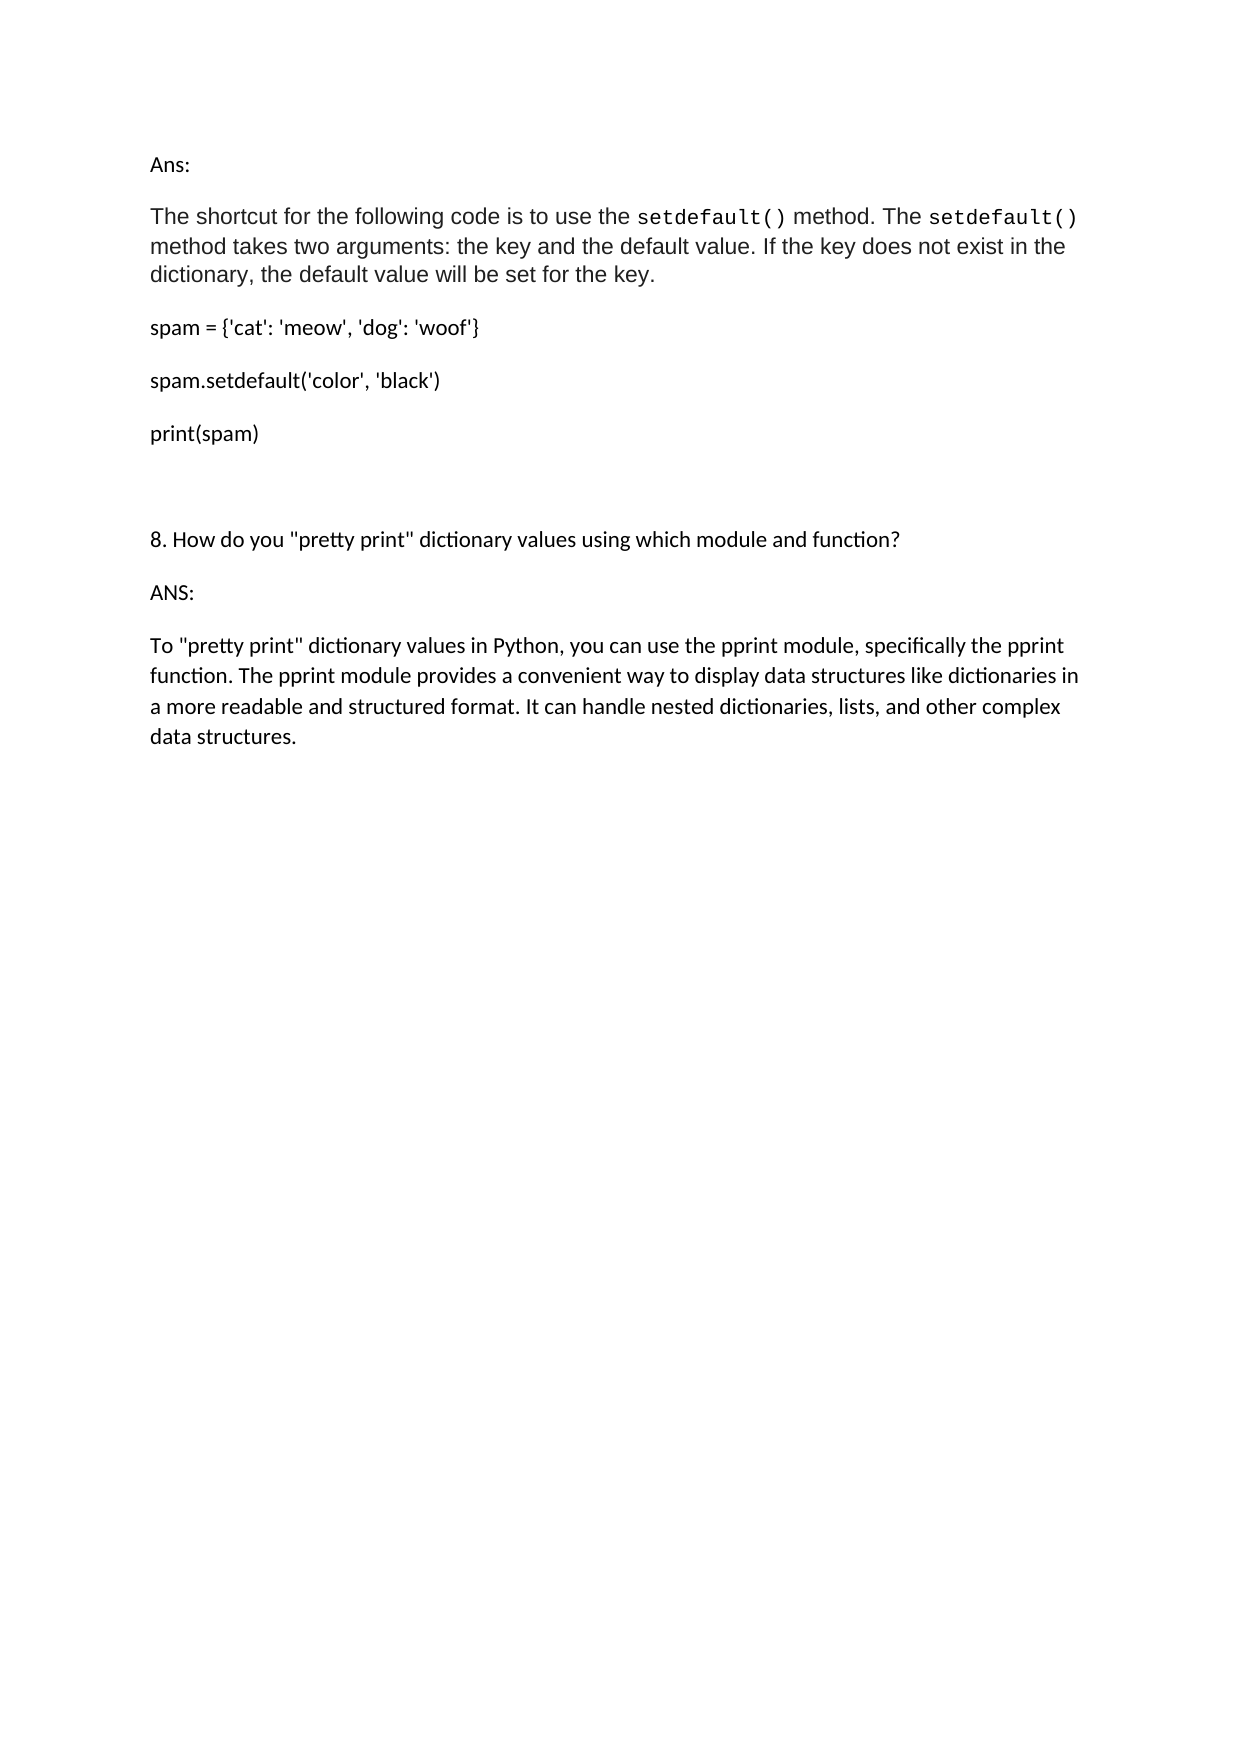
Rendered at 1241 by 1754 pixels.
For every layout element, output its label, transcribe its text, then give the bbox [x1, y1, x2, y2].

text 8. How do you "pretty print" dictionary values using which module and function? [150, 525, 1090, 553]
text spam.setdefault('color', 'black') [150, 366, 1090, 394]
text ANS: [150, 578, 1090, 606]
text The shortcut for the following code is to use the setdefault() method. The setdefault() method takes two arguments: the key and the default value. If the key does not exist in the dictionary, the default value will be set for the key. [150, 203, 1090, 288]
text To "pretty print" dictionary values in Python, you can use the pprint module, specifically the pprint function. The pprint module provides a convenient way to display data structures like dictionaries in a more readable and structured format. It can handle nested dictionaries, lists, and other complex data structures. [150, 631, 1090, 750]
text Ans: [150, 150, 1090, 178]
text spam = {'cat': 'meow', 'dog': 'woof'} [150, 313, 1090, 341]
text print(spam) [150, 419, 1090, 447]
